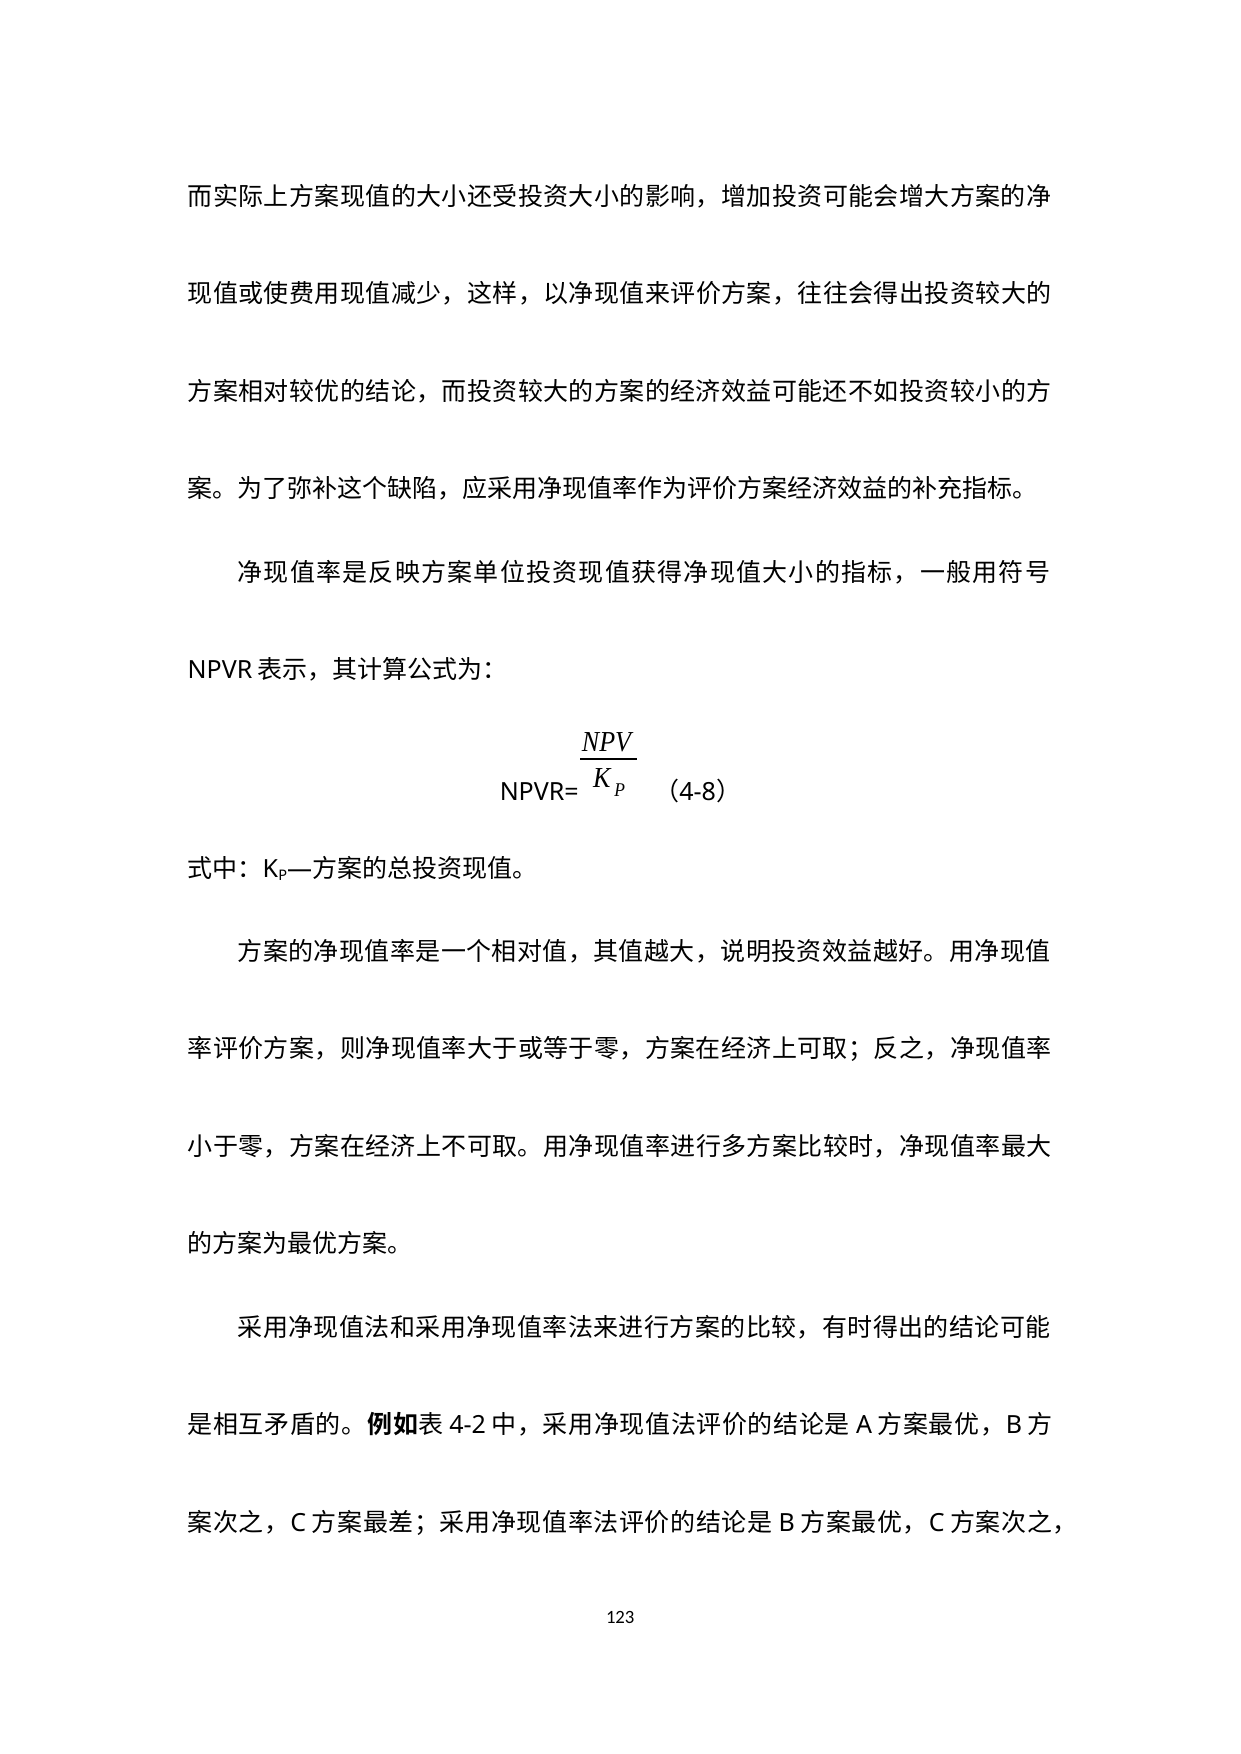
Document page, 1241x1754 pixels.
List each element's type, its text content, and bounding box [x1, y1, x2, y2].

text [187, 162, 1053, 519]
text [187, 1293, 1053, 1553]
text NPVR= （4-8） [187, 718, 1053, 816]
text 净现值率是反映方案单位投资现值获得净现值大小的指标，一般用符号NPVR表示，其计算公式为： [187, 538, 1053, 700]
text 式中：KP—方案的总投资现值。 [187, 834, 1053, 899]
text 方案的净现值率是一个相对值，其值越大，说明投资效益越好。用净现值率评价方案，则净现值率大于或等于零，方案在经济上可取；反之，净现值率小于零，方案在经济上不可取。用净现值率进行多方案比较时，净现值率最大的方案为最优方案。 [187, 917, 1053, 1274]
